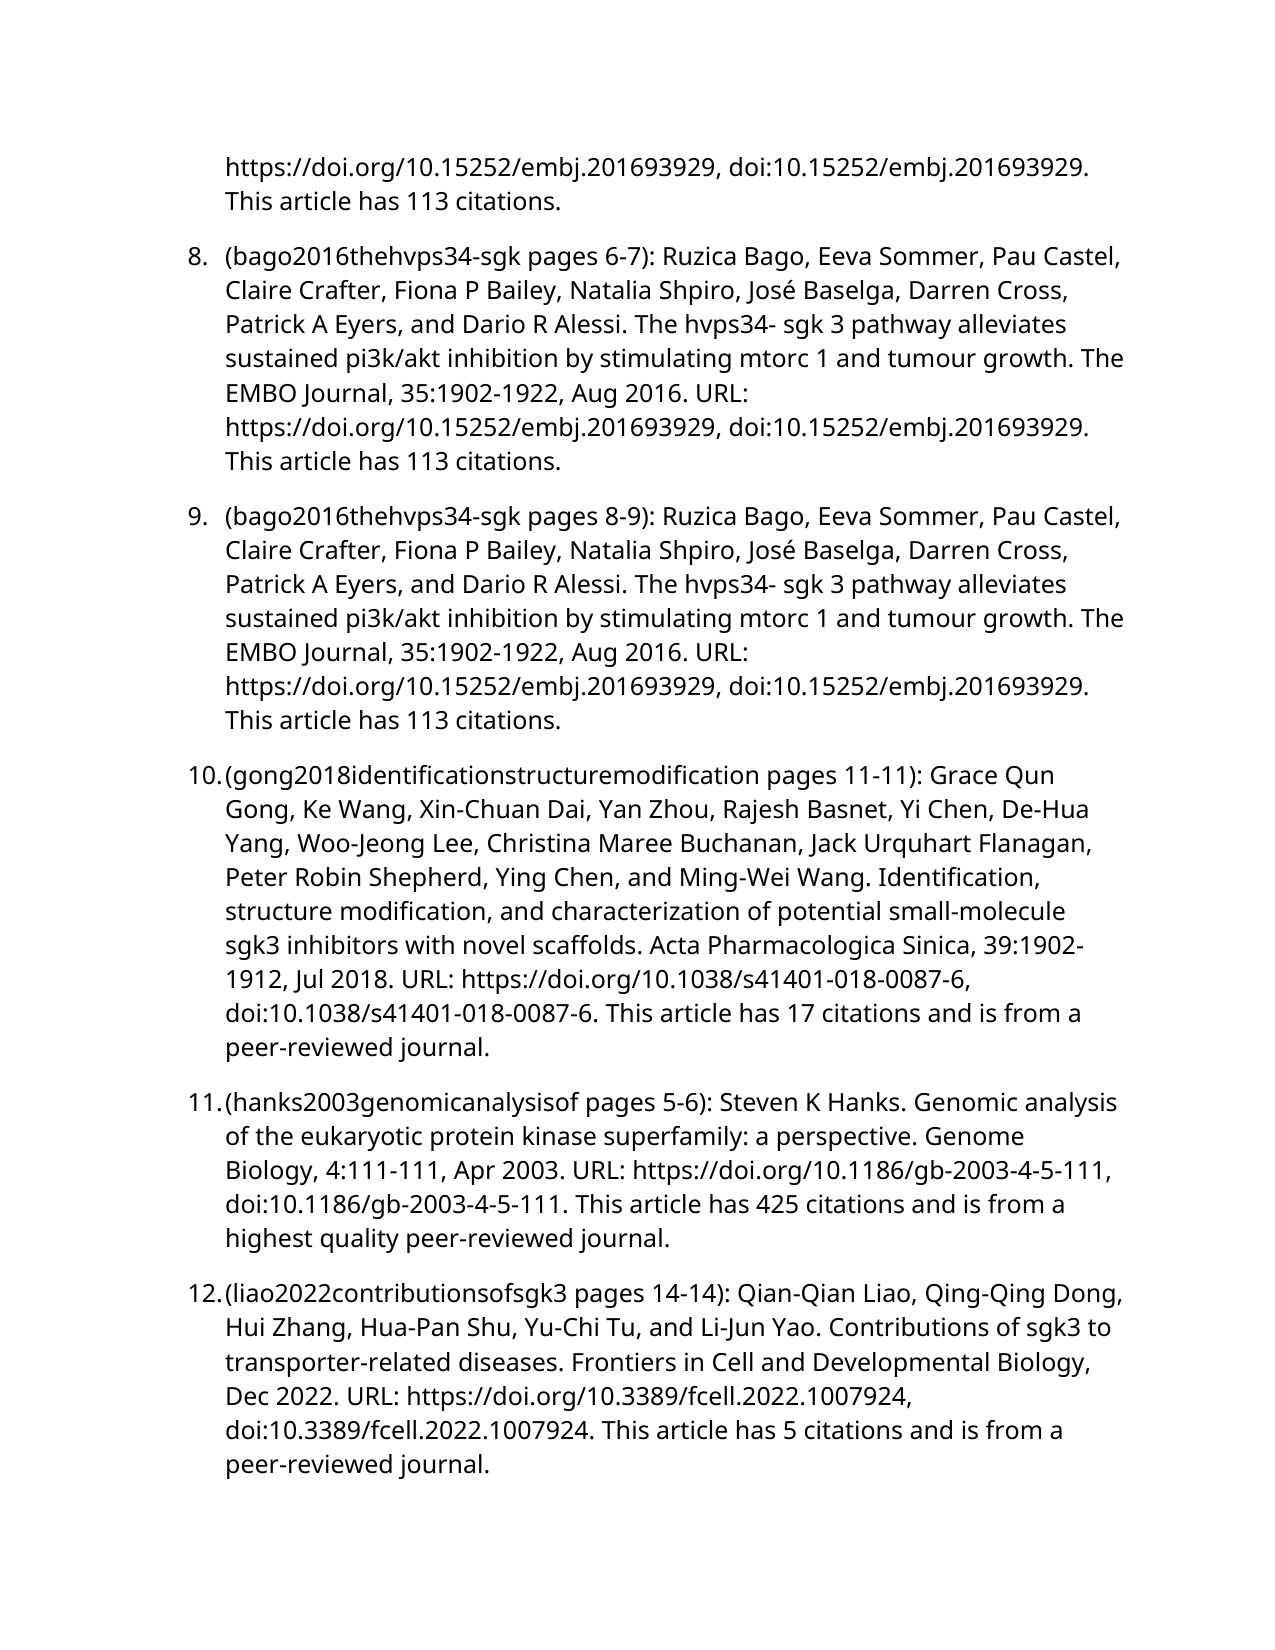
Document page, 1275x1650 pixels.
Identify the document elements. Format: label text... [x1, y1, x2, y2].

list (bago2016thehvps34‐sgk pages 6-7): Ruzica Bago, Eeva Sommer, Pau Castel, Claire Crafter, Fiona P Bailey, Natalia Shpiro, José Baselga, Darren Cross, Patrick A Eyers, and Dario R Alessi. The hvps34‐ sgk 3 pathway alleviates sustained pi3k/akt inhibition by stimulating mtorc 1 and tumour growth. The EMBO Journal, 35:1902-1922, Aug 2016. URL: https://doi.org/10.15252/embj.201693929, doi:10.15252/embj.201693929. This article has 113 citations. [187, 239, 1125, 477]
list (bago2016thehvps34‐sgk pages 8-9): Ruzica Bago, Eeva Sommer, Pau Castel, Claire Crafter, Fiona P Bailey, Natalia Shpiro, José Baselga, Darren Cross, Patrick A Eyers, and Dario R Alessi. The hvps34‐ sgk 3 pathway alleviates sustained pi3k/akt inhibition by stimulating mtorc 1 and tumour growth. The EMBO Journal, 35:1902-1922, Aug 2016. URL: https://doi.org/10.15252/embj.201693929, doi:10.15252/embj.201693929. This article has 113 citations. [187, 498, 1125, 737]
list (liao2022contributionsofsgk3 pages 14-14): Qian-Qian Liao, Qing-Qing Dong, Hui Zhang, Hua-Pan Shu, Yu-Chi Tu, and Li-Jun Yao. Contributions of sgk3 to transporter-related diseases. Frontiers in Cell and Developmental Biology, Dec 2022. URL: https://doi.org/10.3389/fcell.2022.1007924, doi:10.3389/fcell.2022.1007924. This article has 5 citations and is from a peer-reviewed journal. [187, 1276, 1125, 1480]
list (hanks2003genomicanalysisof pages 5-6): Steven K Hanks. Genomic analysis of the eukaryotic protein kinase superfamily: a perspective. Genome Biology, 4:111-111, Apr 2003. URL: https://doi.org/10.1186/gb-2003-4-5-111, doi:10.1186/gb-2003-4-5-111. This article has 425 citations and is from a highest quality peer-reviewed journal. [187, 1085, 1125, 1255]
list (gong2018identificationstructuremodification pages 11-11): Grace Qun Gong, Ke Wang, Xin-Chuan Dai, Yan Zhou, Rajesh Basnet, Yi Chen, De-Hua Yang, Woo-Jeong Lee, Christina Maree Buchanan, Jack Urquhart Flanagan, Peter Robin Shepherd, Ying Chen, and Ming-Wei Wang. Identification, structure modification, and characterization of potential small-molecule sgk3 inhibitors with novel scaffolds. Acta Pharmacologica Sinica, 39:1902-1912, Jul 2018. URL: https://doi.org/10.1038/s41401-018-0087-6, doi:10.1038/s41401-018-0087-6. This article has 17 citations and is from a peer-reviewed journal. [187, 757, 1125, 1064]
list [187, 150, 1125, 218]
